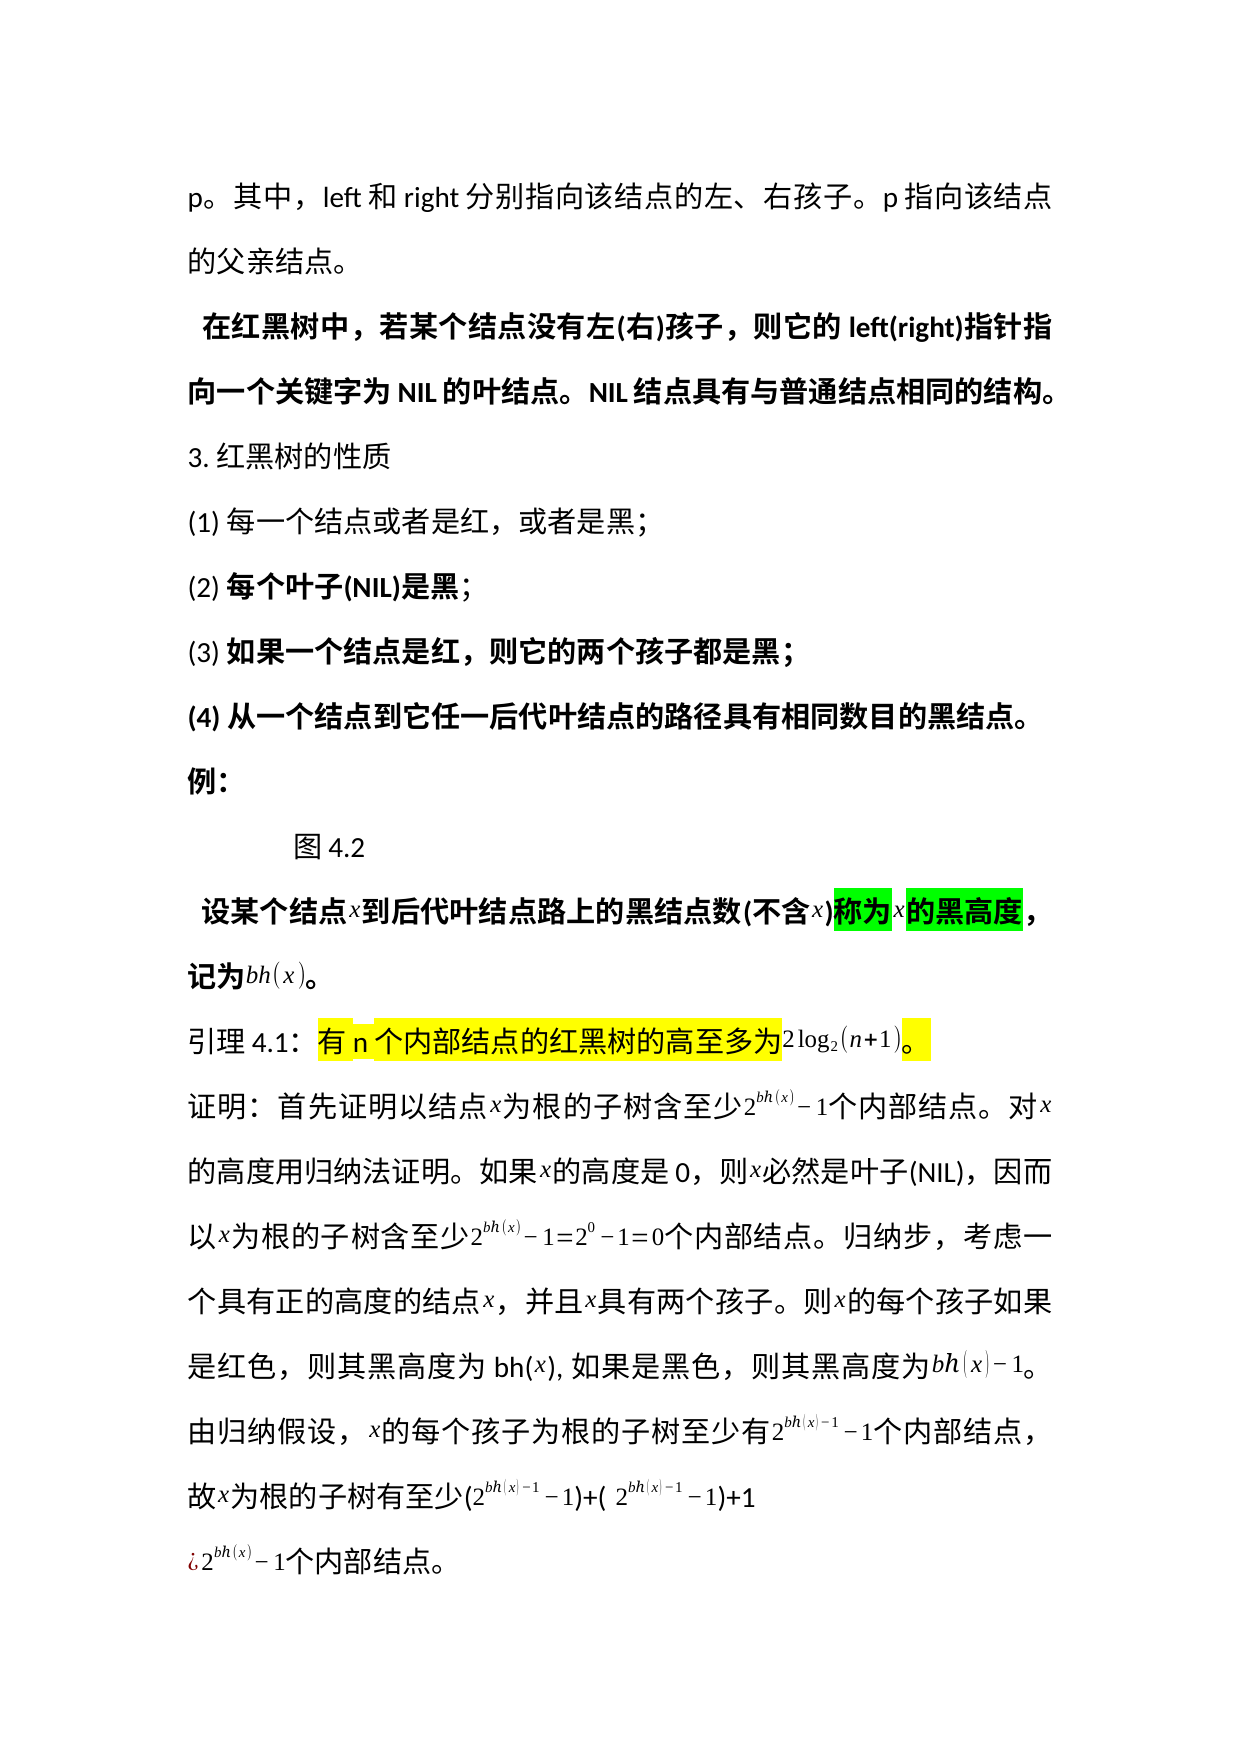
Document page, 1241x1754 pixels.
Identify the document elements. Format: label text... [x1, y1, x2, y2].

text 例： [187, 747, 1053, 812]
text 引理4.1：有n个内部结点的红黑树的高至多为。 [187, 1007, 1053, 1072]
text 在红黑树中，若某个结点没有左(右)孩子，则它的left(right)指针指向一个关键字为NIL的叶结点。NIL结点具有与普通结点相同的结构。 [187, 292, 1053, 422]
text 设某个结点到后代叶结点路上的黑结点数(不含)称为的黑高度，记为。 [187, 877, 1053, 1007]
text 图4.2 [187, 812, 1053, 877]
text 个内部结点。 [187, 1527, 1053, 1592]
text (2) 每个叶子(NIL)是黑； [187, 552, 1053, 617]
text (4) 从一个结点到它任一后代叶结点的路径具有相同数目的黑结点。 [187, 682, 1053, 747]
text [187, 162, 1053, 292]
text (3) 如果一个结点是红，则它的两个孩子都是黑； [187, 617, 1053, 682]
text 证明：首先证明以结点为根的子树含至少个内部结点。对的高度用归纳法证明。如果的高度是0，则必然是叶子(NIL)，因而以为根的子树含至少个内部结点。归纳步，考虑一个具有正的高度的结点，并且具有两个孩子。则的每个孩子如果是红色，则其黑高度为bh(), 如果是黑色，则其黑高度为。由归纳假设，的每个孩子为根的子树至少有个内部结点，故为根的子树有至少()+( )+1 [187, 1072, 1053, 1527]
text (1) 每一个结点或者是红，或者是黑； [187, 487, 1053, 552]
text 3. 红黑树的性质 [187, 422, 1053, 487]
